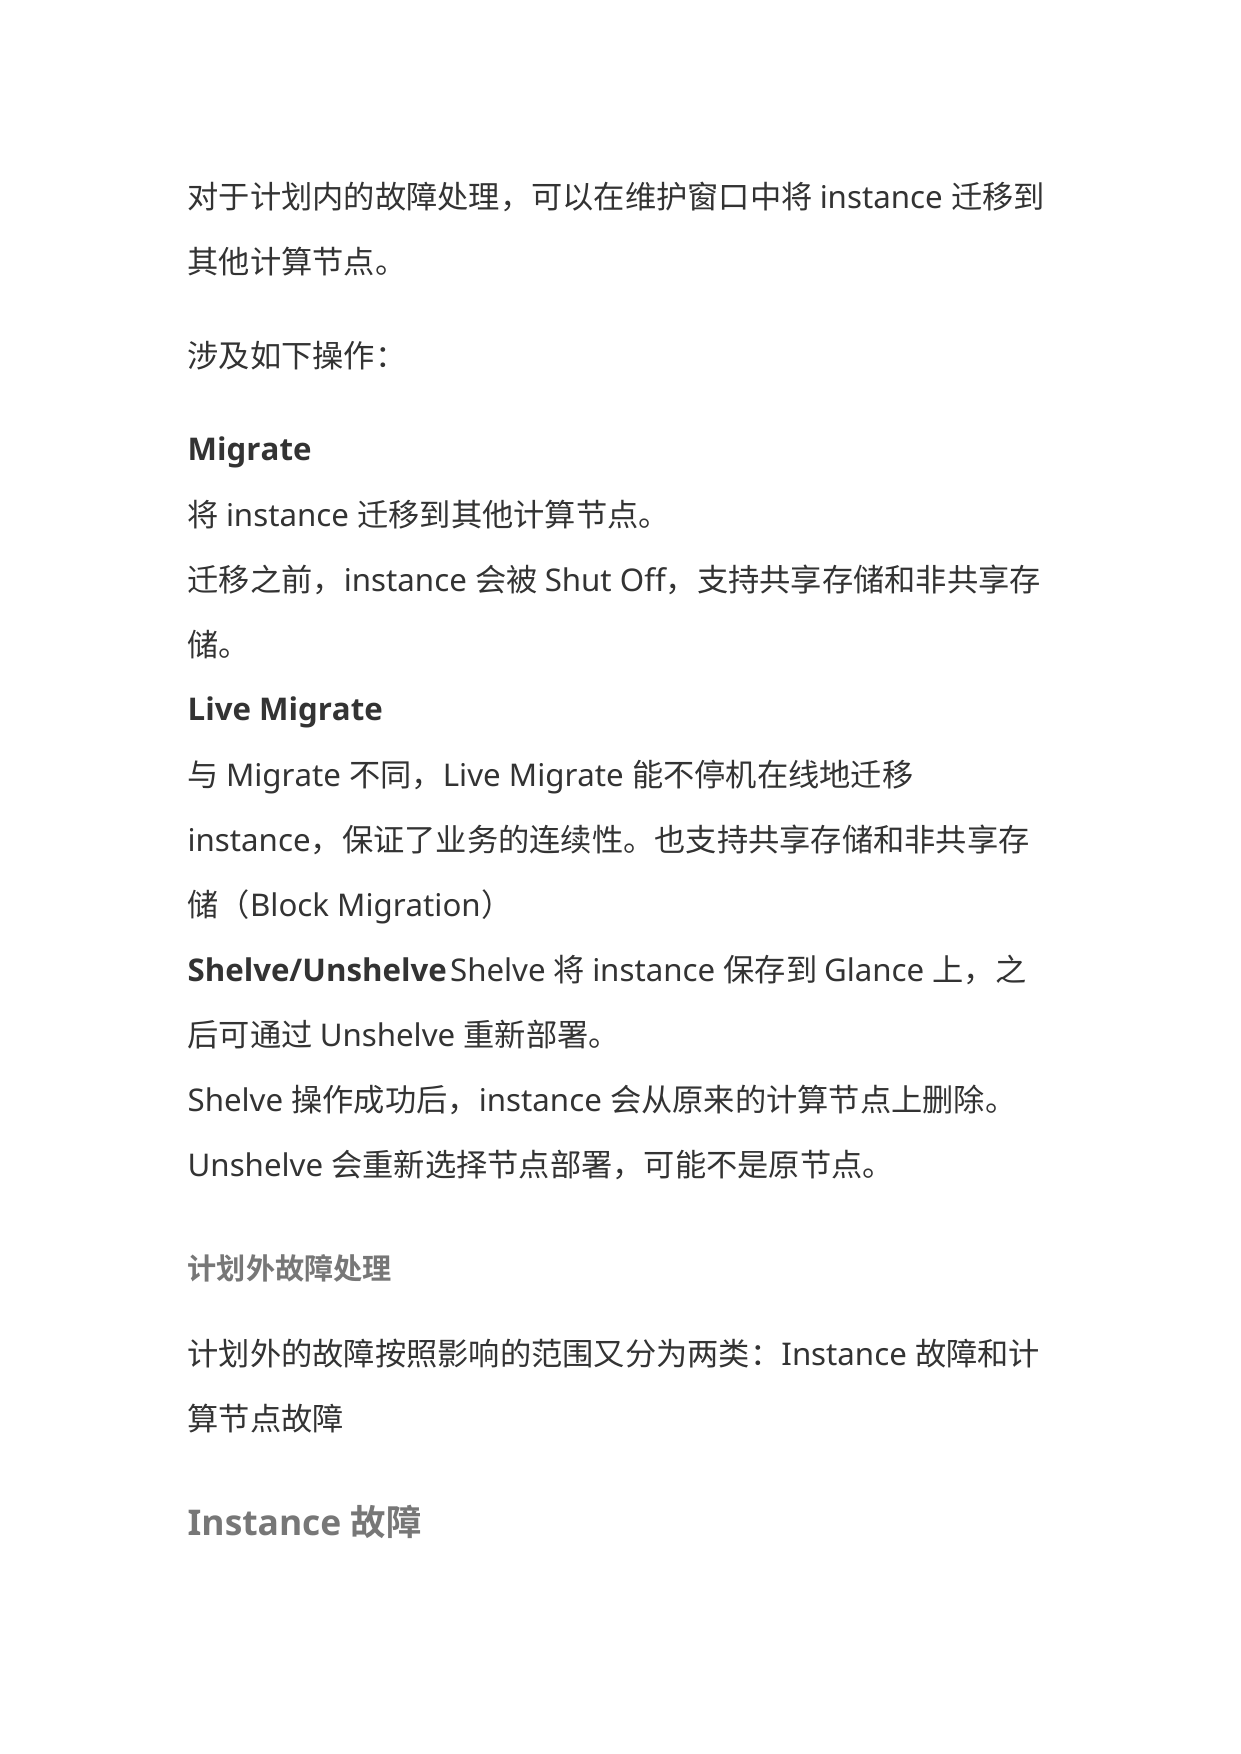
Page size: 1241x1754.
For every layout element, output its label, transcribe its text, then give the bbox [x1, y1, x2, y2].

text Unshelve 会重新选择节点部署，可能不是原节点。 [187, 1131, 1053, 1196]
text 计划外的故障按照影响的范围又分为两类：Instance 故障和计算节点故障 [187, 1319, 1053, 1449]
text Migrate 将 instance 迁移到其他计算节点。 [187, 416, 1053, 546]
text Shelve 操作成功后，instance 会从原来的计算节点上删除。 [187, 1066, 1053, 1131]
text Shelve/Unshelve Shelve 将 instance 保存到 Glance 上，之后可通过 Unshelve 重新部署。 [187, 936, 1053, 1066]
text 涉及如下操作： [187, 321, 1053, 386]
text Instance 故障 [187, 1488, 1053, 1553]
text 对于计划内的故障处理，可以在维护窗口中将 instance 迁移到其他计算节点。 [187, 162, 1053, 292]
text Live Migrate 与 Migrate 不同，Live Migrate 能不停机在线地迁移 instance，保证了业务的连续性。也支持共享存储和非共享存储（Block Migration） [187, 676, 1053, 936]
text 迁移之前，instance 会被 Shut Off，支持共享存储和非共享存储。 [187, 546, 1053, 676]
text 计划外故障处理 [187, 1234, 1053, 1299]
